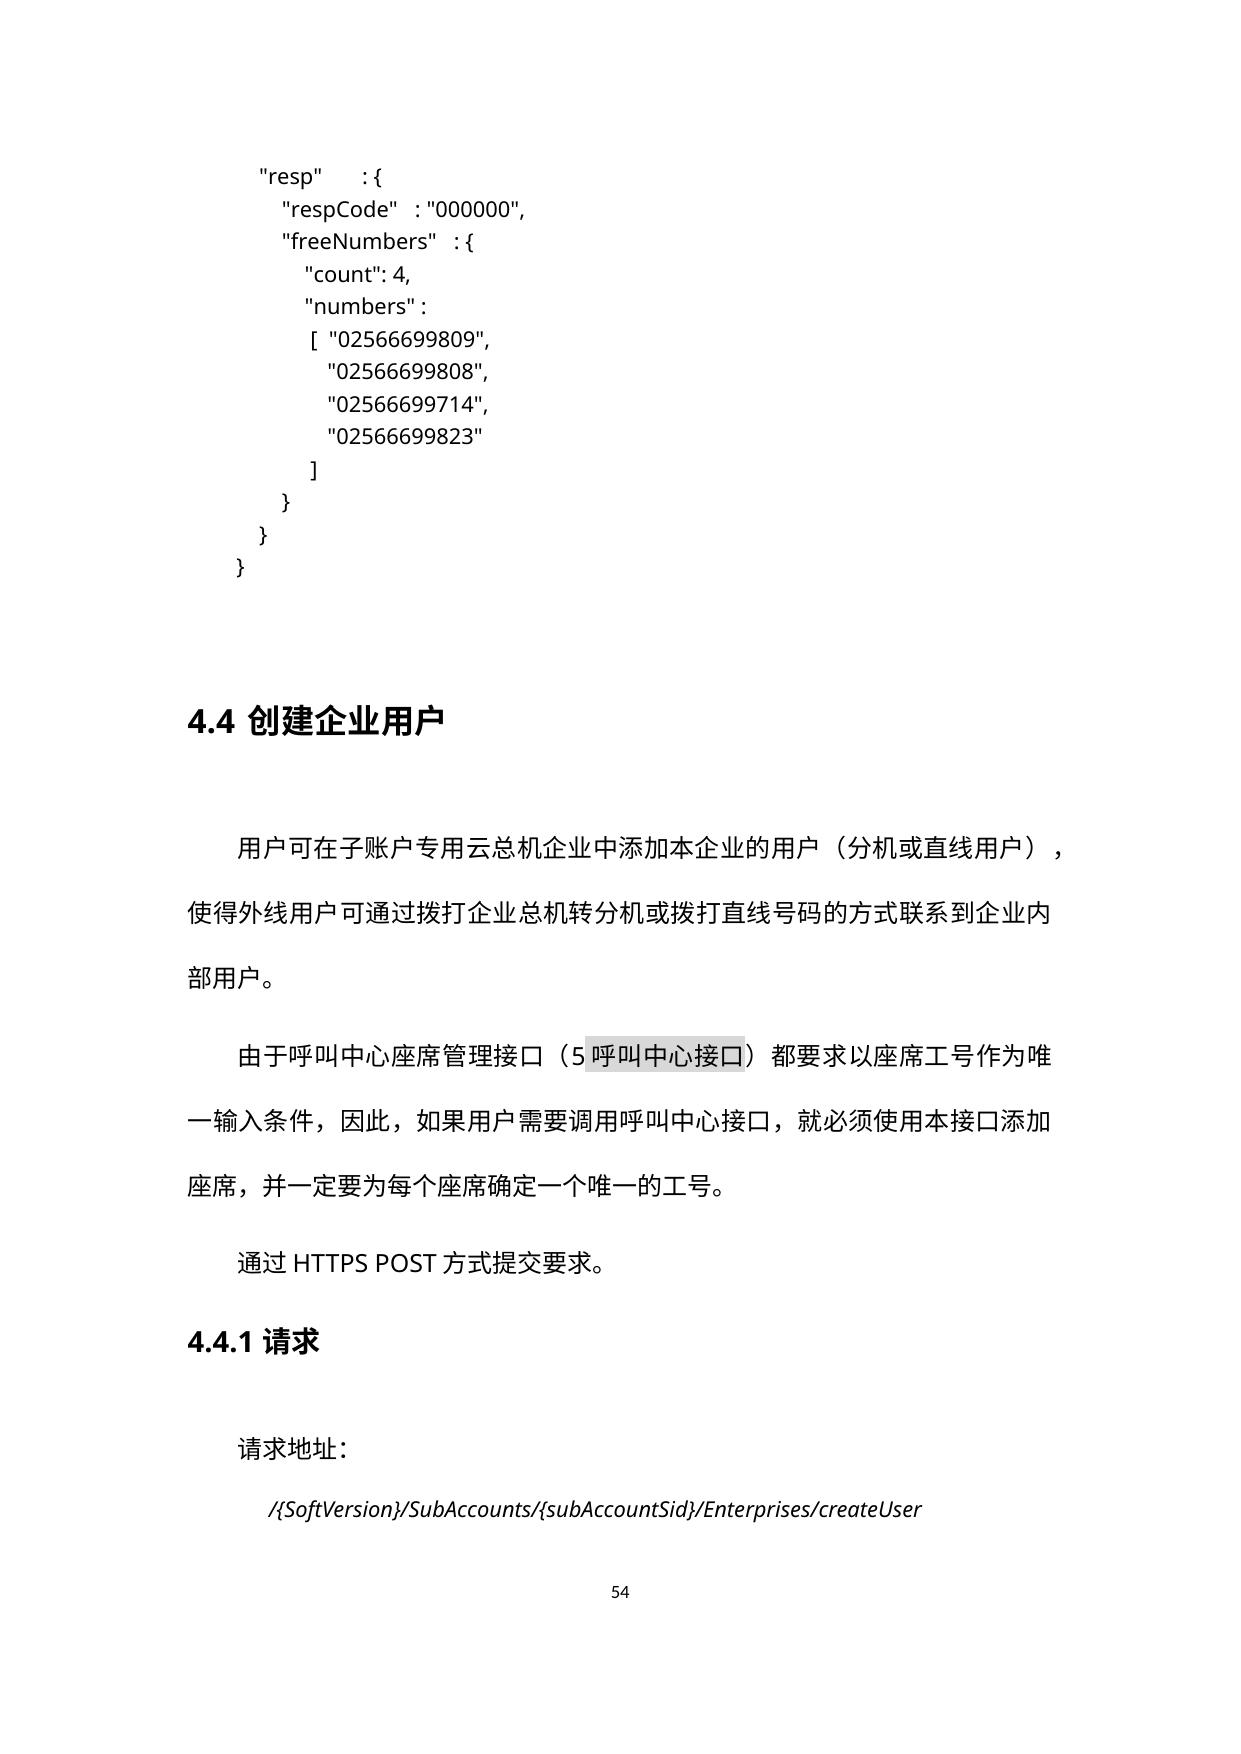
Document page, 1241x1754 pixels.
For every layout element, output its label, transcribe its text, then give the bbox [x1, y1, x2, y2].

text } [236, 485, 1053, 517]
text "count": 4, [236, 257, 1053, 290]
text ] [236, 452, 1053, 485]
subtitle 请求 [187, 1307, 1053, 1372]
text 通过HTTPS POST方式提交要求。 [187, 1229, 1053, 1294]
text } [236, 517, 1053, 550]
text "02566699808", [236, 355, 1053, 387]
text "02566699823" [236, 420, 1053, 452]
text [ "02566699809", [236, 322, 1053, 355]
text "freeNumbers" : { [236, 225, 1053, 257]
text "respCode" : "000000", [236, 192, 1053, 225]
text 用户可在子账户专用云总机企业中添加本企业的用户（分机或直线用户），使得外线用户可通过拨打企业总机转分机或拨打直线号码的方式联系到企业内部用户。 [187, 814, 1053, 1009]
subtitle 创建企业用户 [187, 687, 1053, 752]
text "02566699714", [236, 387, 1053, 420]
text "numbers" : [236, 290, 1053, 322]
text } [236, 550, 1053, 582]
text 请求地址： [187, 1415, 1053, 1480]
text /{SoftVersion}/SubAccounts/{subAccountSid}/Enterprises/createUser [225, 1493, 1053, 1525]
text "resp" : { [236, 160, 1053, 192]
